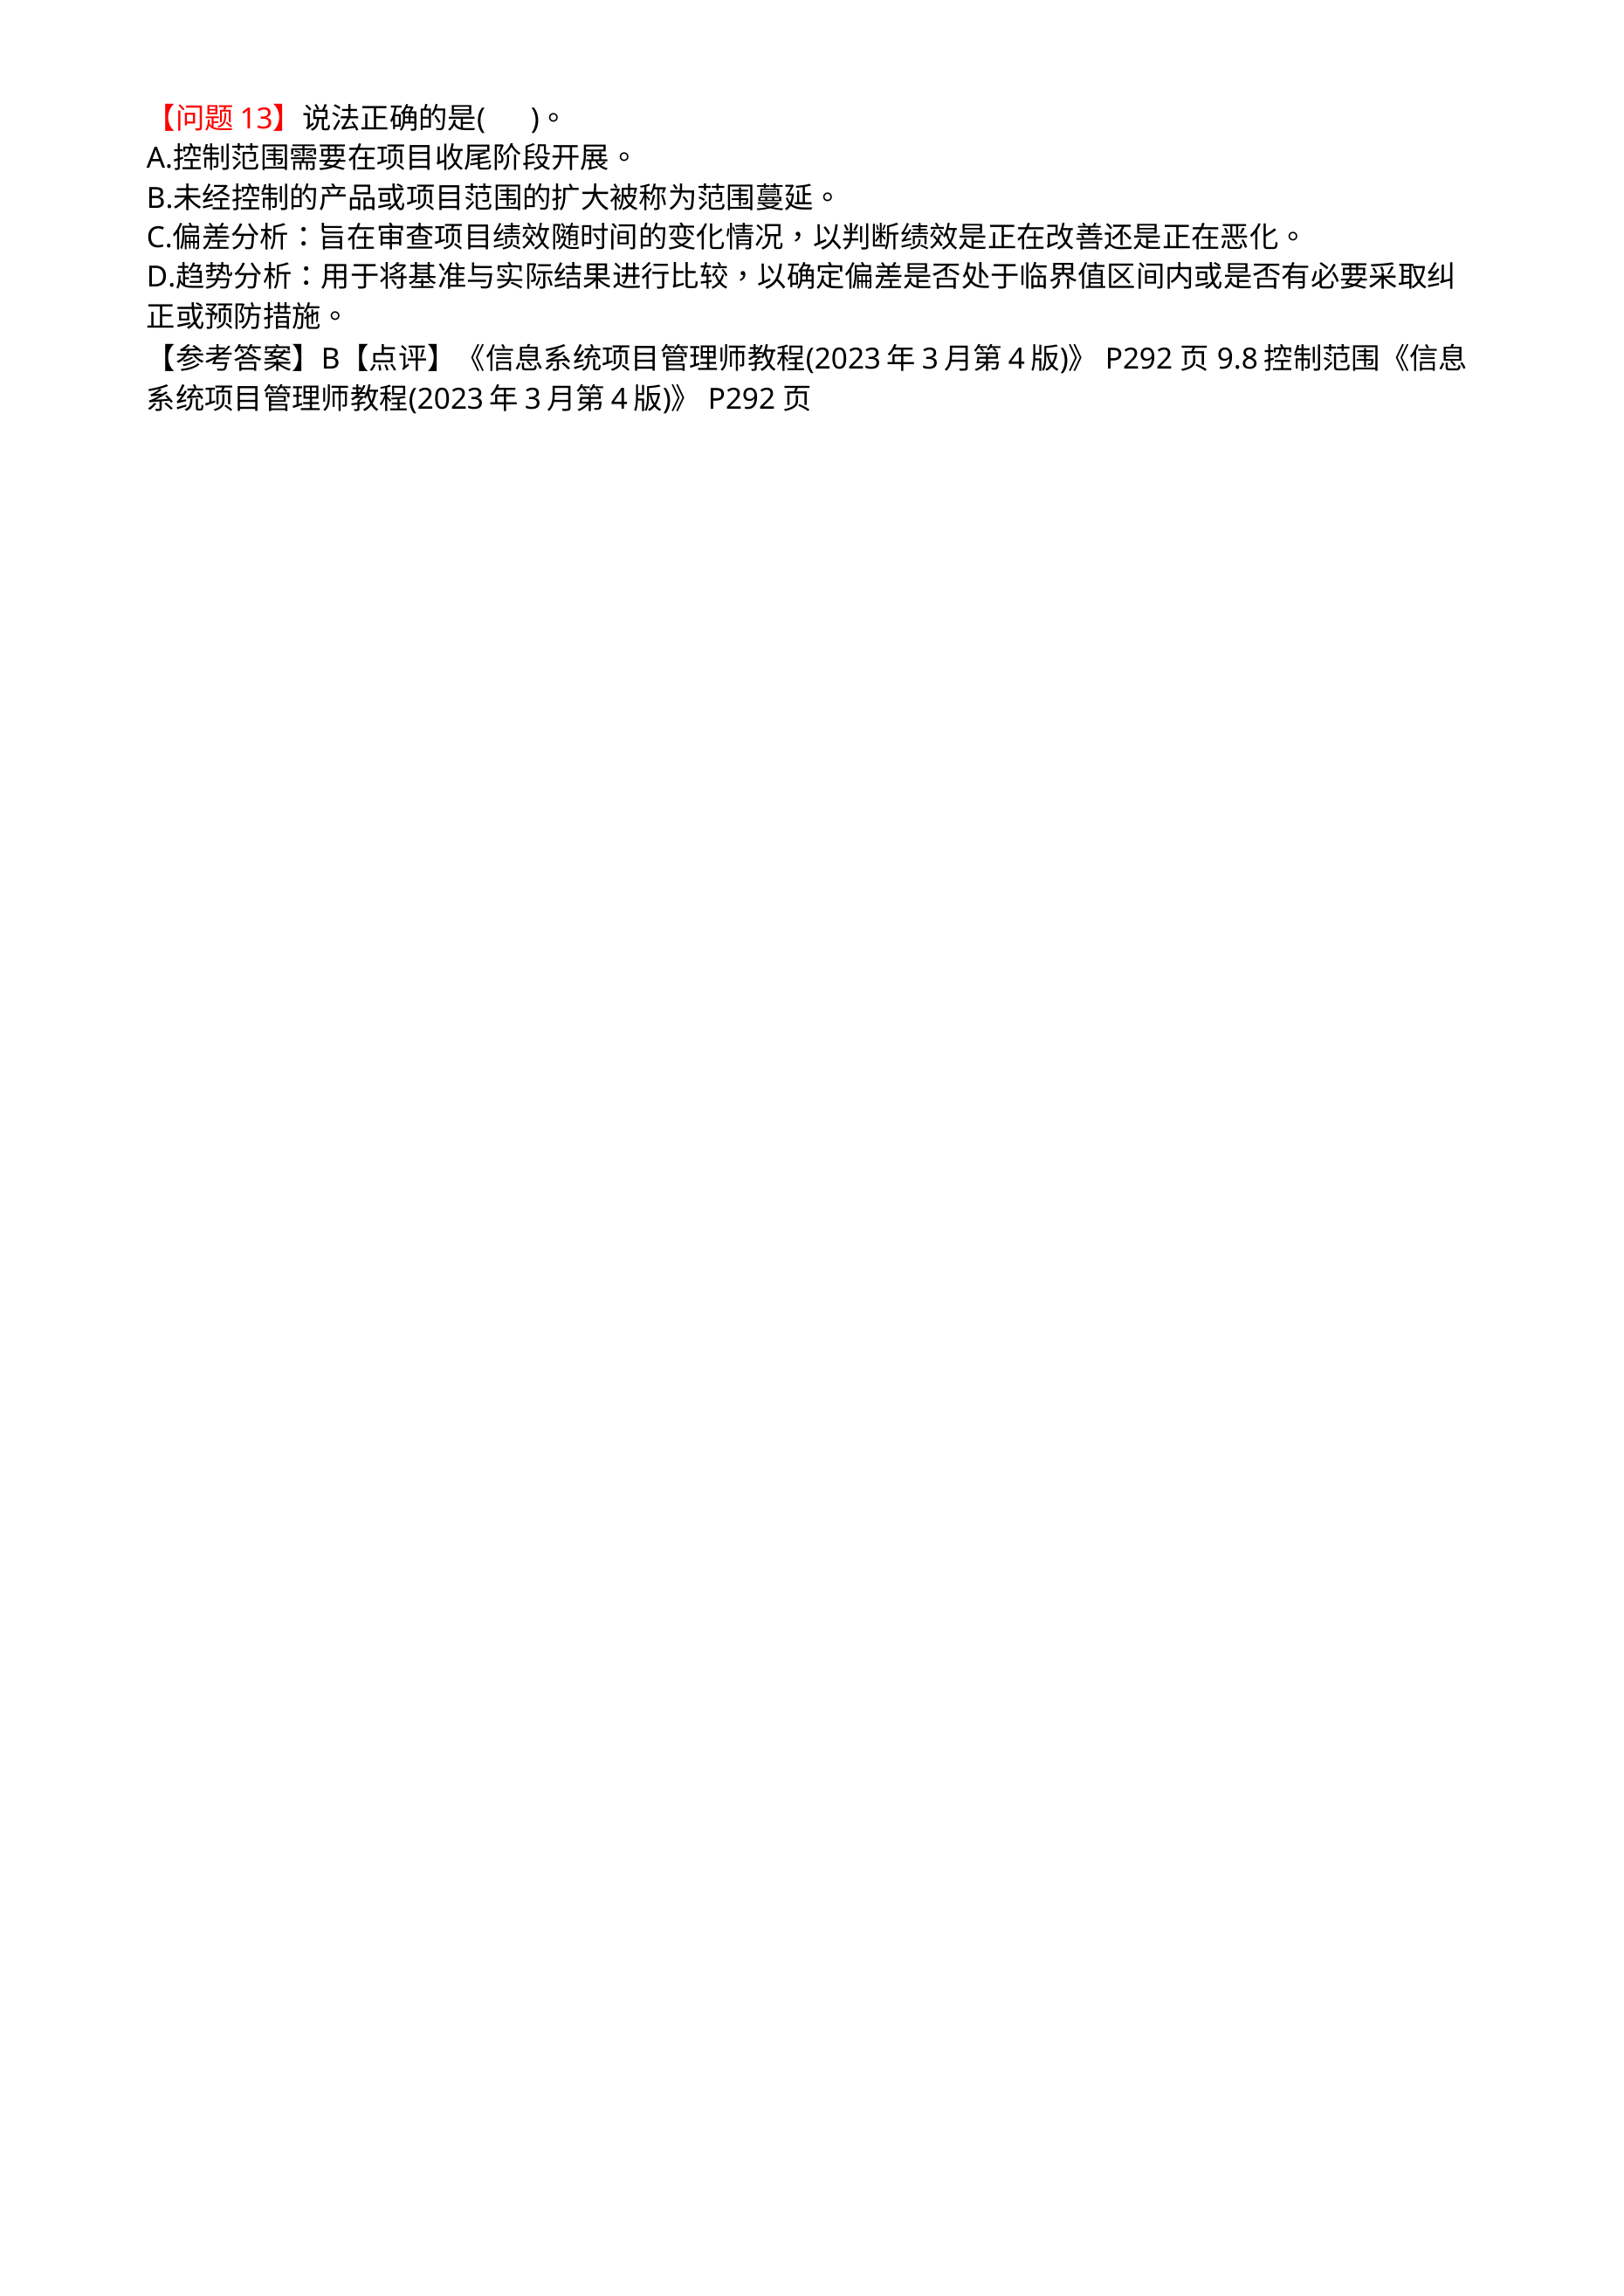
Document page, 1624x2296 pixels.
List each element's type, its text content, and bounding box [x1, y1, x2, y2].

text D.趋势分析：用于将基准与实际结果进行比较，以确定偏差是否处于临界值区间内或是否有必要采取纠正或预防措施。 [147, 256, 1482, 335]
text A.控制范围需要在项目收尾阶段开展。 [147, 137, 1482, 176]
text 【问题13】说法正确的是( )。 [147, 98, 1482, 137]
text C.偏差分析：旨在审查项目绩效随时间的变化情况，以判断绩效是正在改善还是正在恶化。 [147, 217, 1482, 256]
text 【参考答案】B【点评】《信息系统项目管理师教程(2023年3月第4版)》 P292 页 9.8控制范围《信息系统项目管理师教程(2023年3月第4版)》 P292 页 [147, 335, 1482, 417]
text B.未经控制的产品或项目范围的扩大被称为范围蔓延。 [147, 176, 1482, 217]
